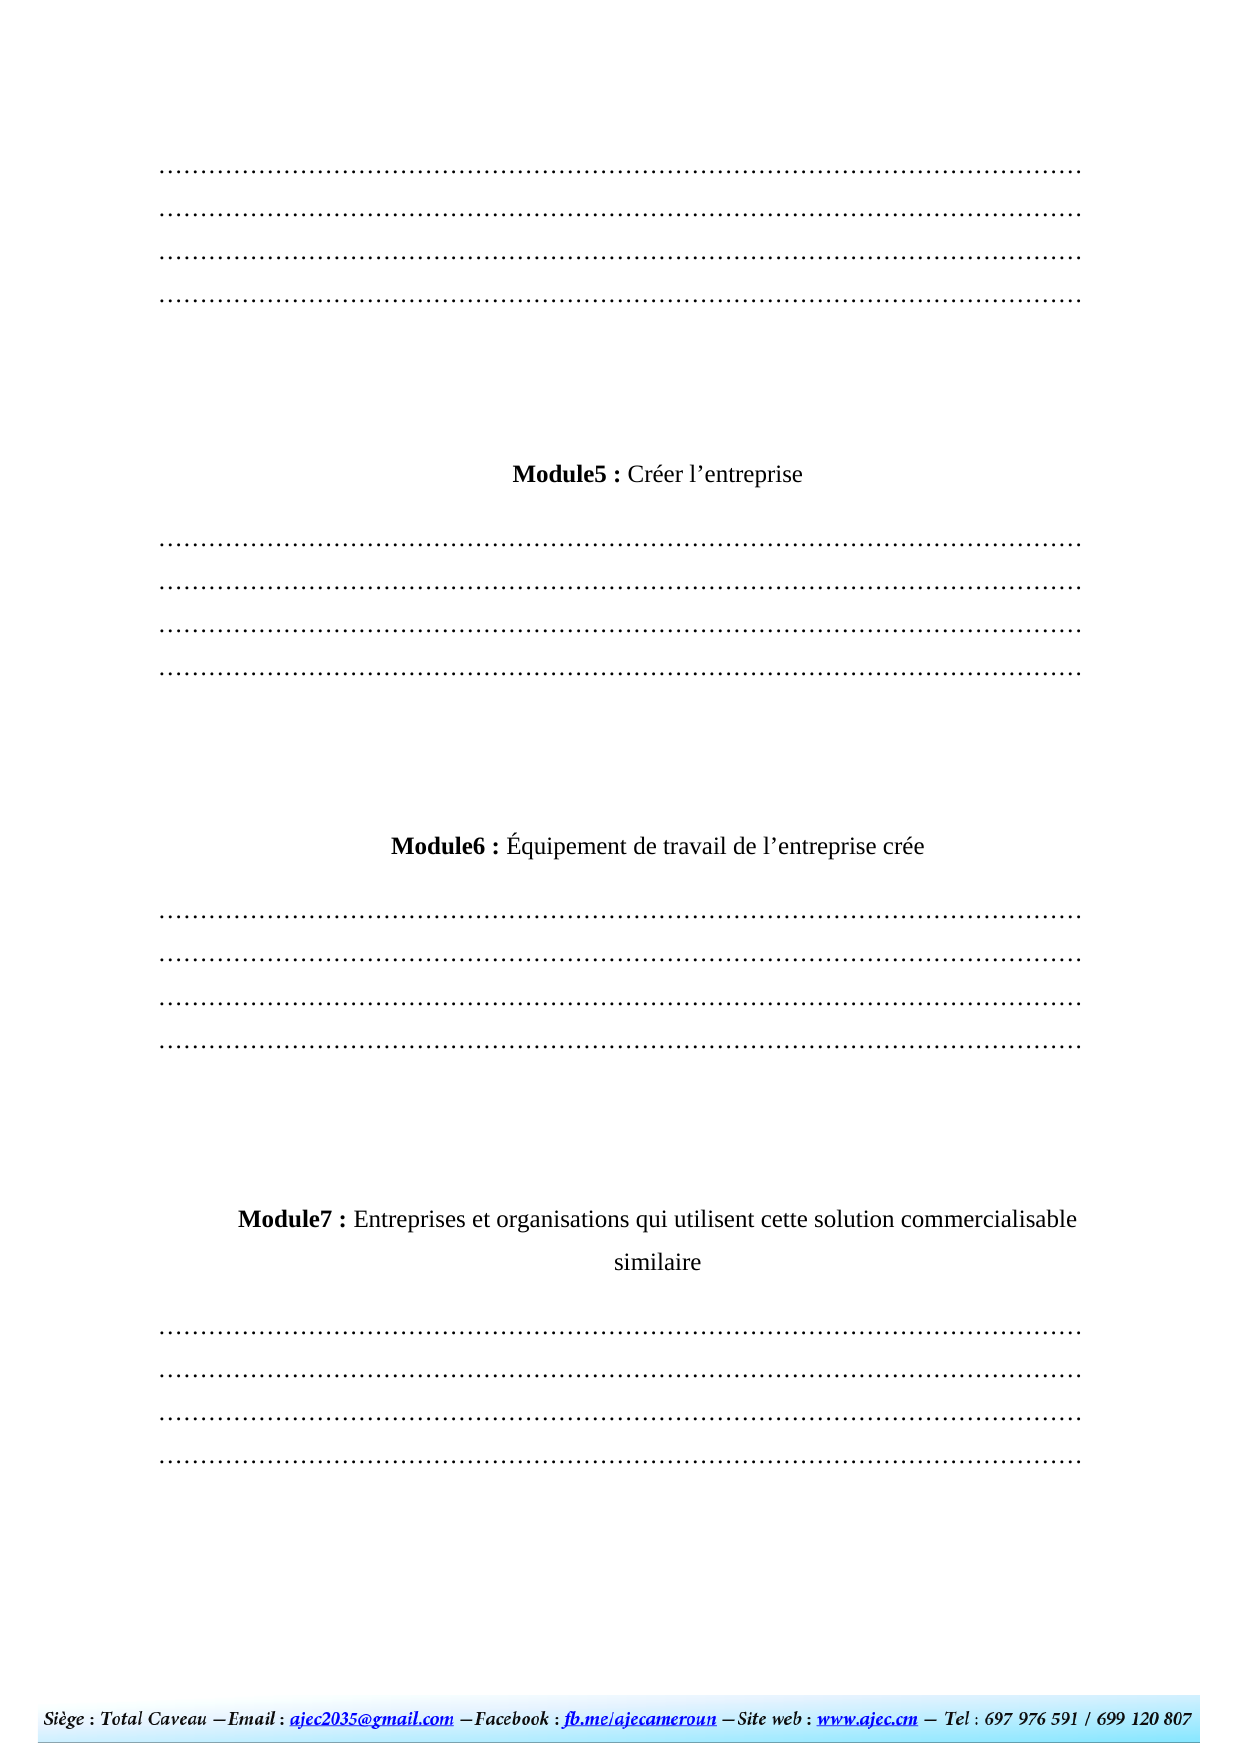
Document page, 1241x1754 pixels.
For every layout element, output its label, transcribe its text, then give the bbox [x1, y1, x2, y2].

list Module6 : Équipement de travail de l’entreprise crée [225, 831, 1090, 860]
text ………………………………………………………………………………………………………………………………………………………………………………………………………………………………………………………………………………………………………………………………………………………………………………………………………… [150, 523, 1090, 681]
text ………………………………………………………………………………………………………………………………………………………………………………………………………………………………………………………………………………………………………………………………………………………………………………………………………… [150, 895, 1090, 1053]
list Module7 : Entreprises et organisations qui utilisent cette solution commercialisable similaire [225, 1204, 1090, 1276]
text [150, 150, 1090, 308]
picture [37, 1695, 1200, 1743]
list Module5 : Créer l’entreprise [225, 459, 1090, 487]
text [150, 1311, 1090, 1469]
